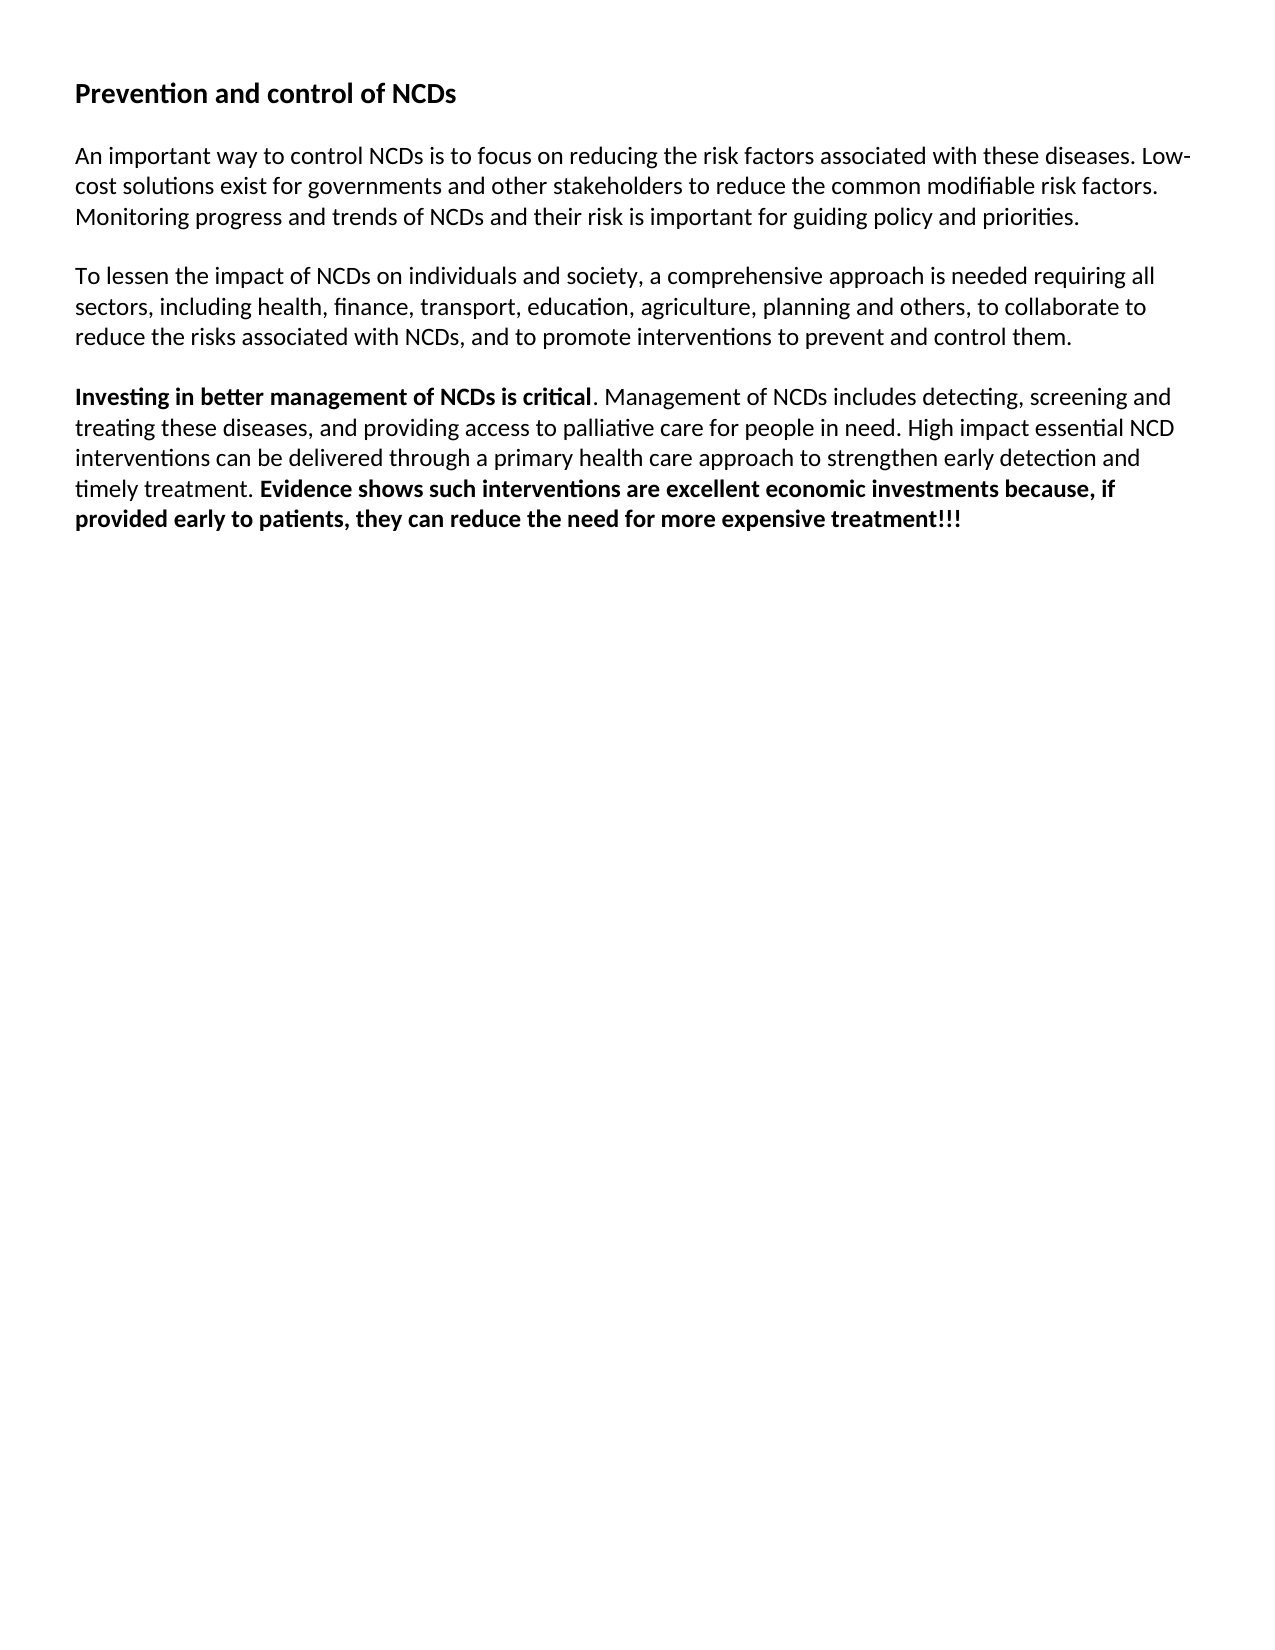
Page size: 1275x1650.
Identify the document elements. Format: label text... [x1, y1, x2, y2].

text An important way to control NCDs is to focus on reducing the risk factors associated with these diseases. Low-cost solutions exist for governments and other stakeholders to reduce the common modifiable risk factors. Monitoring progress and trends of NCDs and their risk is important for guiding policy and priorities. [75, 140, 1200, 231]
text Investing in better management of NCDs is critical. Management of NCDs includes detecting, screening and treating these diseases, and providing access to palliative care for people in need. High impact essential NCD interventions can be delivered through a primary health care approach to strengthen early detection and timely treatment. Evidence shows such interventions are excellent economic investments because, if provided early to patients, they can reduce the need for more expensive treatment!!! [75, 381, 1200, 534]
text To lessen the impact of NCDs on individuals and society, a comprehensive approach is needed requiring all sectors, including health, finance, transport, education, agriculture, planning and others, to collaborate to reduce the risks associated with NCDs, and to promote interventions to prevent and control them. [75, 261, 1200, 352]
subtitle Prevention and control of NCDs [75, 75, 1143, 111]
